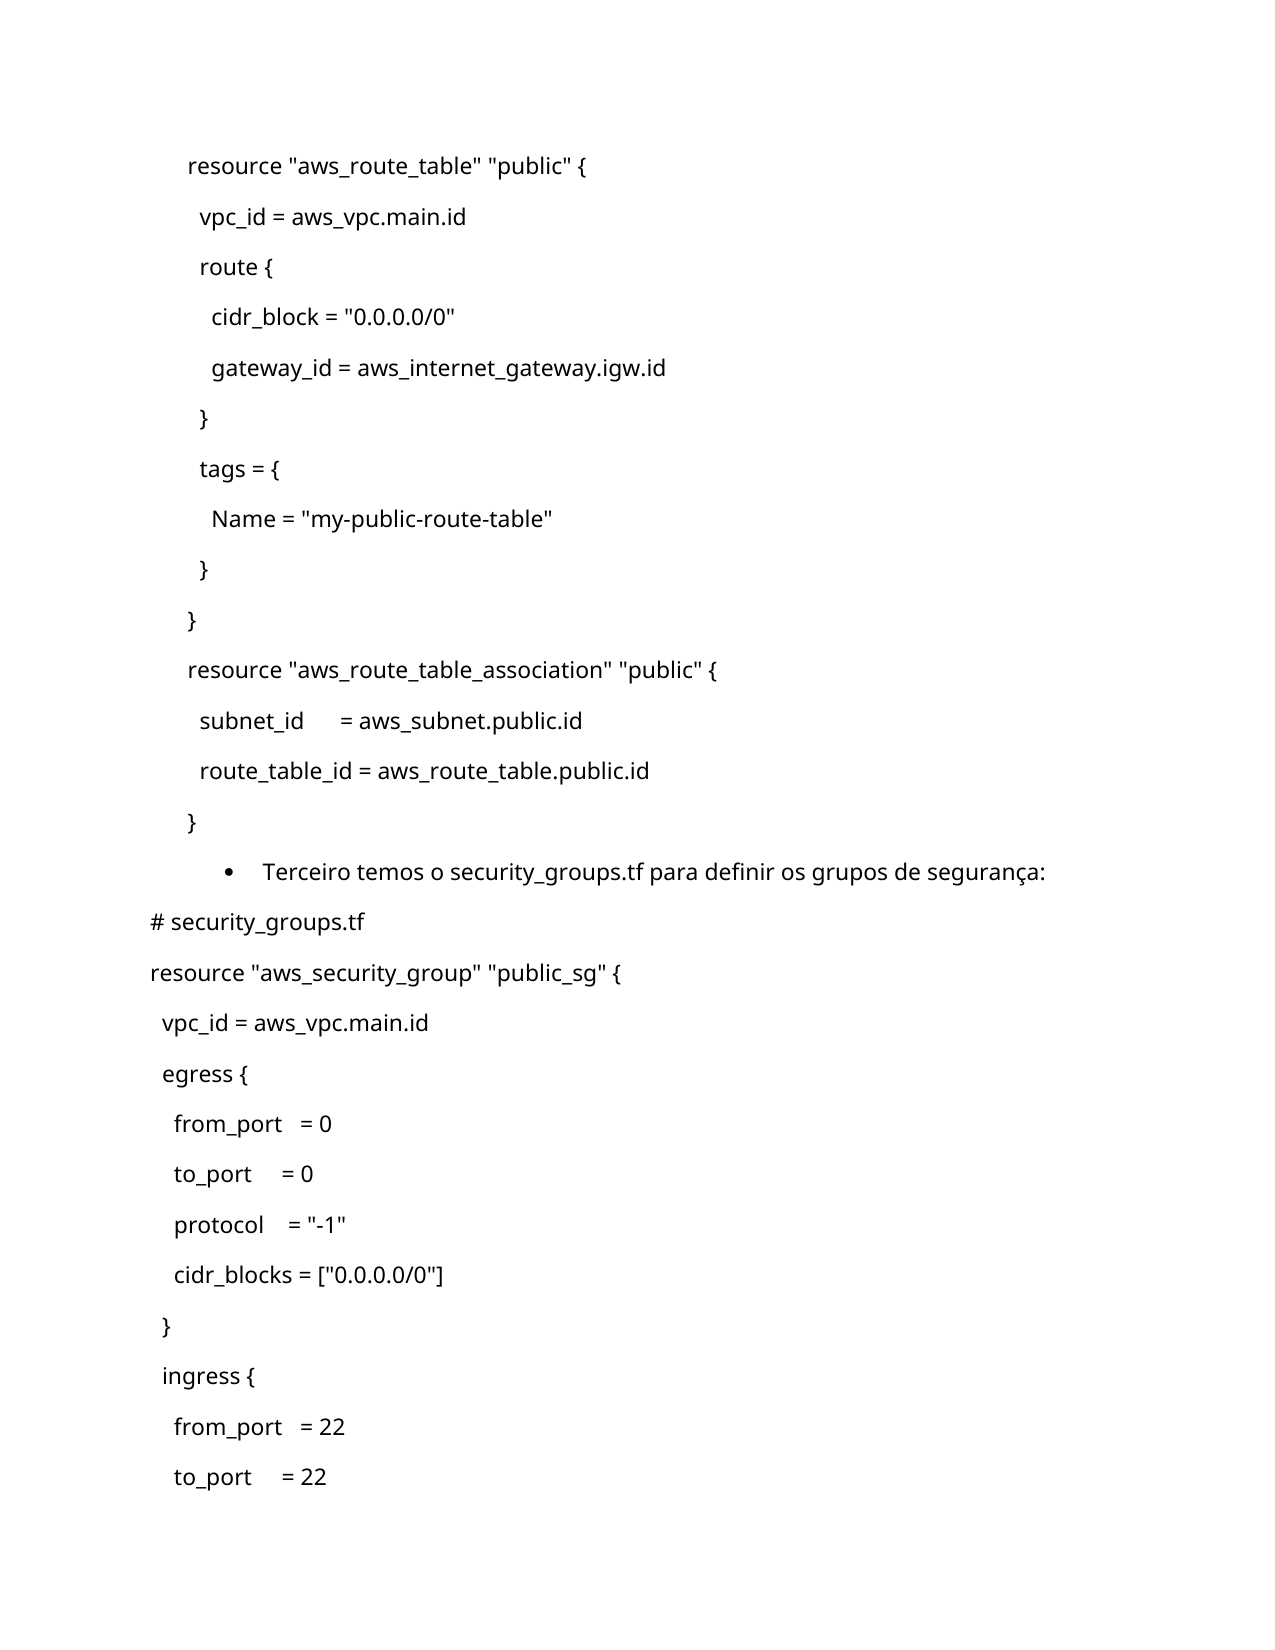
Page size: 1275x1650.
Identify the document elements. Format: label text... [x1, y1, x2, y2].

text route_table_id = aws_route_table.public.id [187, 755, 1125, 786]
text } [187, 402, 1125, 433]
text } [187, 604, 1125, 635]
text tags = { [187, 452, 1125, 484]
text } [187, 805, 1125, 837]
text vpc_id = aws_vpc.main.id [150, 1007, 1125, 1038]
text route { [187, 251, 1125, 282]
text vpc_id = aws_vpc.main.id [187, 200, 1125, 232]
text } [187, 553, 1125, 584]
text Name = "my-public-route-table" [187, 503, 1125, 534]
text } [150, 1309, 1125, 1341]
text to_port = 0 [150, 1158, 1125, 1189]
text ingress { [150, 1360, 1125, 1391]
text from_port = 0 [150, 1108, 1125, 1139]
text to_port = 22 [150, 1461, 1125, 1492]
text egress { [150, 1057, 1125, 1089]
text from_port = 22 [150, 1410, 1125, 1442]
text cidr_block = "0.0.0.0/0" [187, 301, 1125, 332]
text resource "aws_security_group" "public_sg" { [150, 957, 1125, 988]
text cidr_blocks = ["0.0.0.0/0"] [150, 1259, 1125, 1290]
text # security_groups.tf [150, 906, 1125, 937]
text protocol = "-1" [150, 1209, 1125, 1240]
text subnet_id = aws_subnet.public.id [187, 704, 1125, 736]
text resource "aws_route_table_association" "public" { [187, 654, 1125, 685]
text gateway_id = aws_internet_gateway.igw.id [187, 352, 1125, 383]
list Terceiro temos o security_groups.tf para definir os grupos de segurança: [225, 856, 1125, 887]
text resource "aws_route_table" "public" { [187, 150, 1125, 181]
